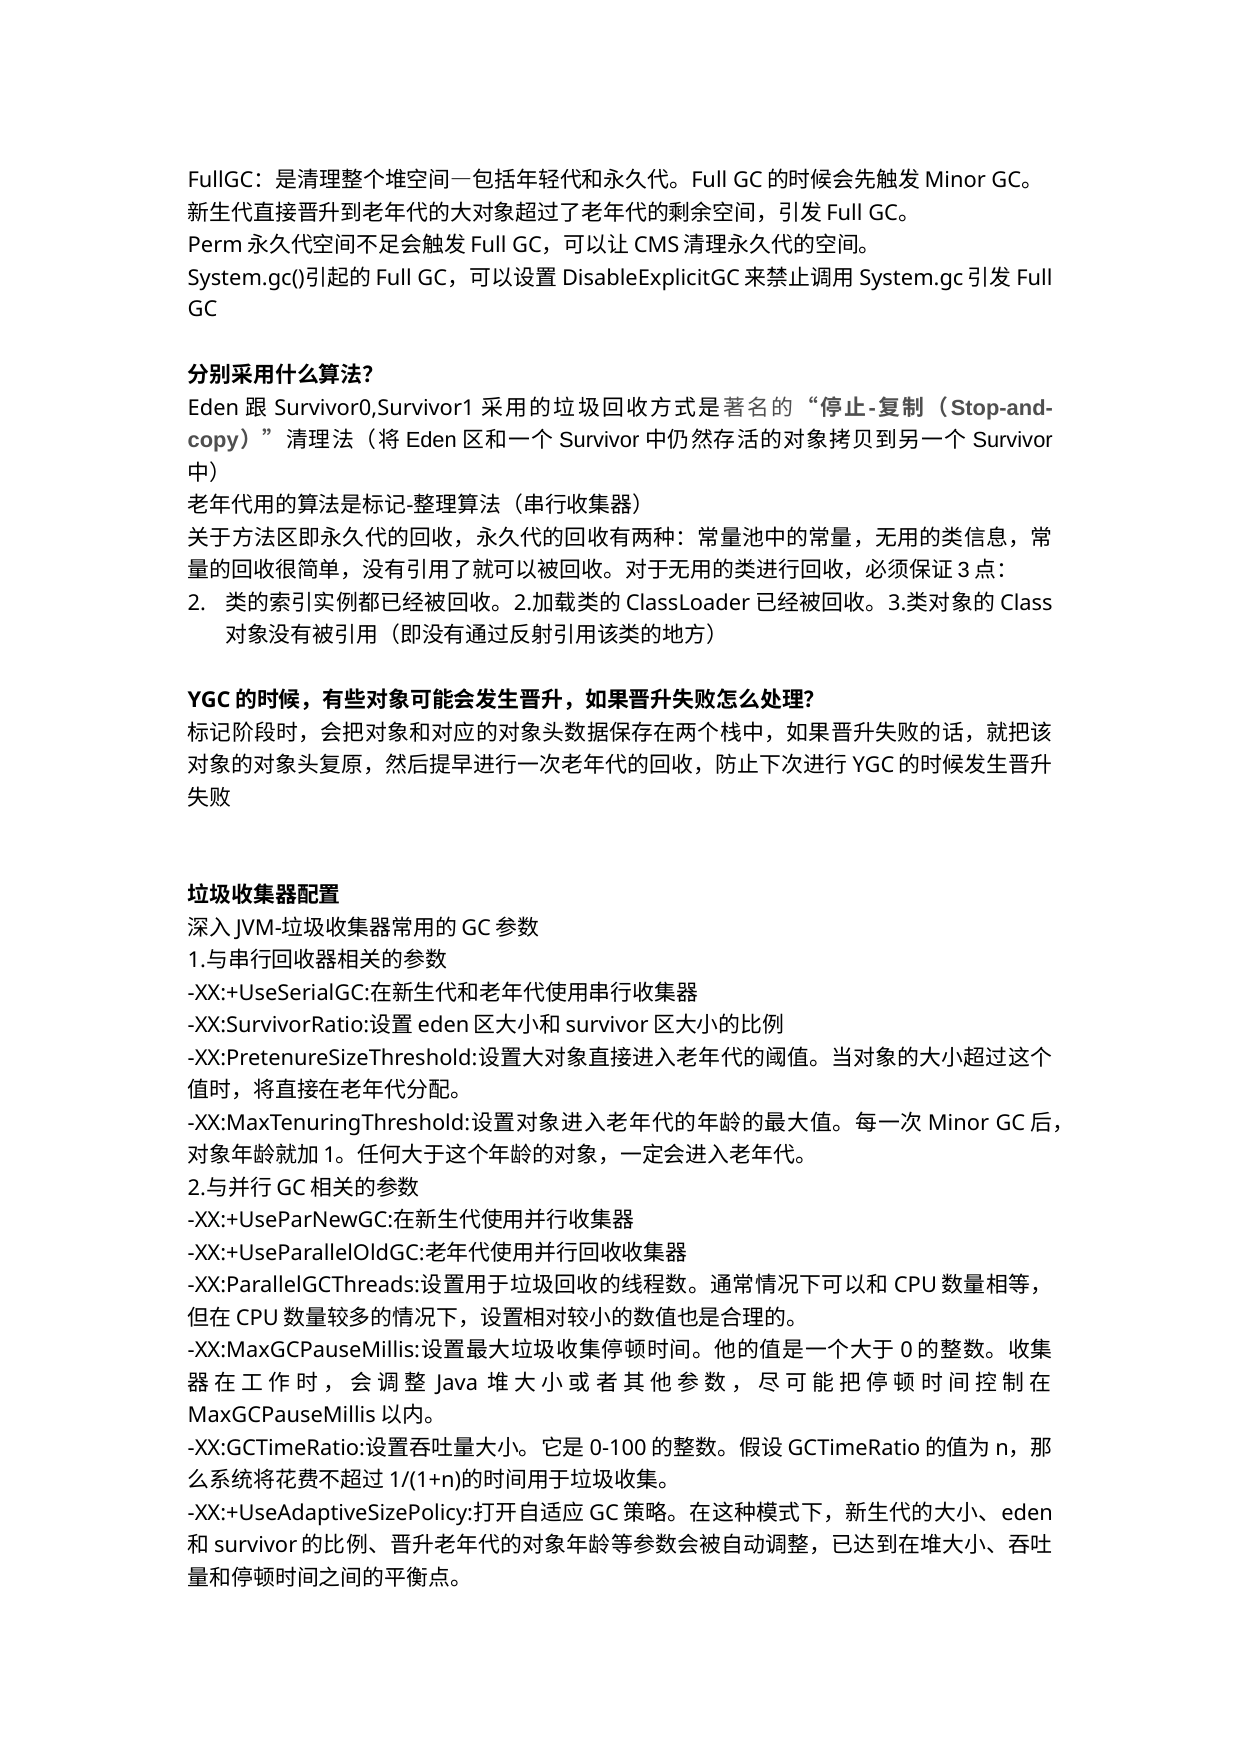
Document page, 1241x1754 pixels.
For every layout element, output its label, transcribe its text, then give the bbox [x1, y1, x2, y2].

text 1.与串行回收器相关的参数 [187, 942, 1053, 974]
text FullGC：是清理整个堆空间—包括年轻代和永久代。Full GC的时候会先触发Minor GC。 [187, 162, 1053, 194]
text YGC的时候，有些对象可能会发生晋升，如果晋升失败怎么处理？ [187, 682, 1053, 714]
text 关于方法区即永久代的回收，永久代的回收有两种：常量池中的常量，无用的类信息，常量的回收很简单，没有引用了就可以被回收。对于无用的类进行回收，必须保证3点： [187, 519, 1053, 584]
text -XX:+UseSerialGC:在新生代和老年代使用串行收集器 [187, 974, 1053, 1007]
text System.gc()引起的Full GC，可以设置DisableExplicitGC来禁止调用System.gc引发Full GC [187, 259, 1053, 324]
text -XX:SurvivorRatio:设置eden区大小和survivor区大小的比例 [187, 1007, 1053, 1039]
text 分别采用什么算法？ [187, 357, 1053, 389]
text Eden跟Survivor0,Survivor1采用的垃圾回收方式是著名的“停止-复制（Stop-and-copy）”清理法（将Eden区和一个Survivor中仍然存活的对象拷贝到另一个Survivor中） [187, 389, 1053, 487]
text -XX:+UseParallelOldGC:老年代使用并行回收收集器 [187, 1234, 1053, 1267]
text -XX:GCTimeRatio:设置吞吐量大小。它是0-100的整数。假设GCTimeRatio的值为n，那么系统将花费不超过1/(1+n)的时间用于垃圾收集。 [187, 1429, 1053, 1494]
list 类的索引实例都已经被回收。2.加载类的ClassLoader已经被回收。3.类对象的Class对象没有被引用（即没有通过反射引用该类的地方） [187, 584, 1053, 649]
text 老年代用的算法是标记-整理算法（串行收集器） [187, 487, 1053, 519]
text 垃圾收集器配置 [187, 877, 1053, 909]
text -XX:+UseParNewGC:在新生代使用并行收集器 [187, 1202, 1053, 1234]
text 新生代直接晋升到老年代的大对象超过了老年代的剩余空间，引发Full GC。 [187, 194, 1053, 227]
text 2.与并行GC相关的参数 [187, 1169, 1053, 1202]
text -XX:ParallelGCThreads:设置用于垃圾回收的线程数。通常情况下可以和CPU数量相等，但在CPU数量较多的情况下，设置相对较小的数值也是合理的。 [187, 1267, 1053, 1332]
text -XX:MaxGCPauseMillis:设置最大垃圾收集停顿时间。他的值是一个大于0的整数。收集器在工作时，会调整Java堆大小或者其他参数，尽可能把停顿时间控制在MaxGCPauseMillis以内。 [187, 1332, 1053, 1429]
text Perm永久代空间不足会触发Full GC，可以让CMS清理永久代的空间。 [187, 227, 1053, 259]
text -XX:PretenureSizeThreshold:设置大对象直接进入老年代的阈值。当对象的大小超过这个值时，将直接在老年代分配。 [187, 1039, 1053, 1104]
text -XX:+UseAdaptiveSizePolicy:打开自适应GC策略。在这种模式下，新生代的大小、eden和survivor的比例、晋升老年代的对象年龄等参数会被自动调整，已达到在堆大小、吞吐量和停顿时间之间的平衡点。 [187, 1494, 1053, 1592]
text 深入JVM-垃圾收集器常用的GC参数 [187, 909, 1053, 942]
text 标记阶段时，会把对象和对应的对象头数据保存在两个栈中，如果晋升失败的话，就把该对象的对象头复原，然后提早进行一次老年代的回收，防止下次进行YGC的时候发生晋升失败 [187, 714, 1053, 812]
text -XX:MaxTenuringThreshold:设置对象进入老年代的年龄的最大值。每一次Minor GC后，对象年龄就加1。任何大于这个年龄的对象，一定会进入老年代。 [187, 1104, 1053, 1169]
